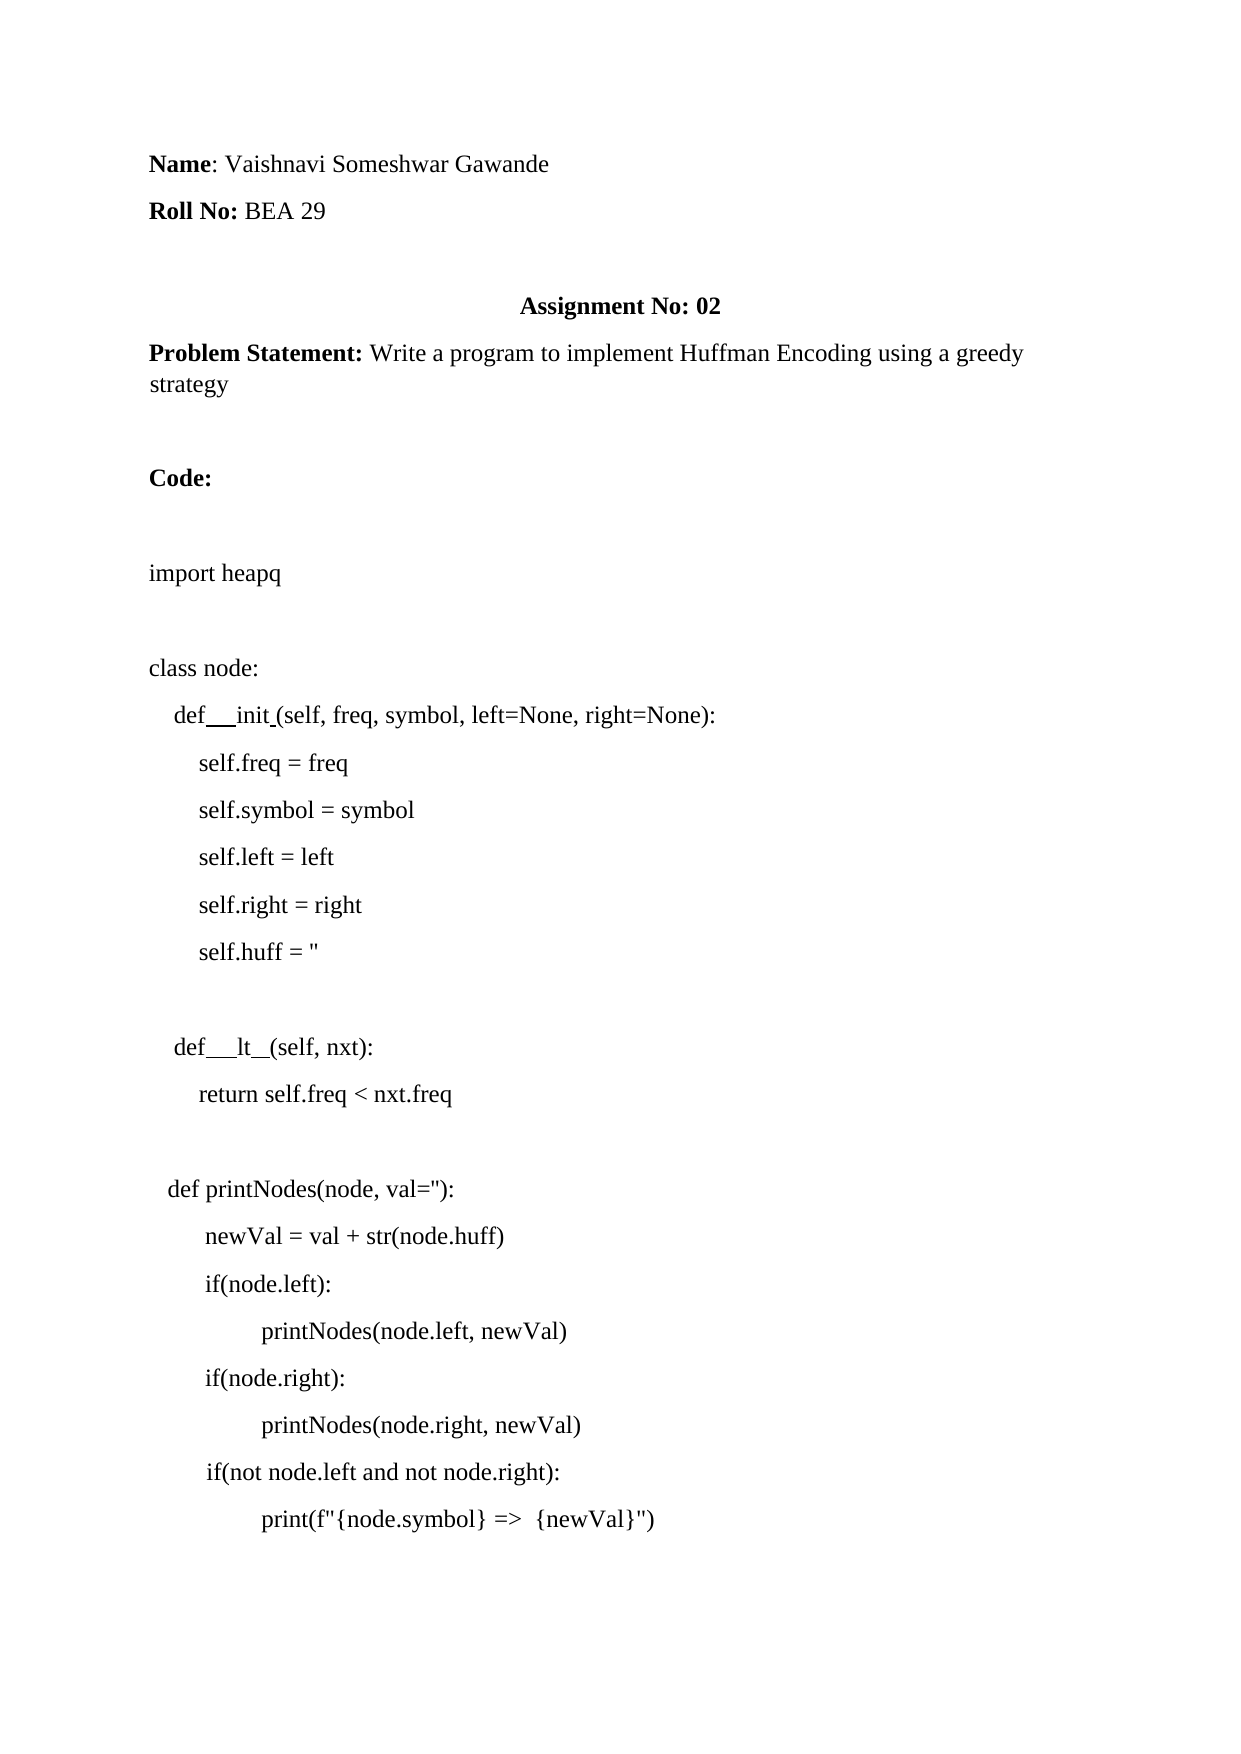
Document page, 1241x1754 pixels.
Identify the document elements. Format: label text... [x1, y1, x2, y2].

subtitle Assignment No: 02 [518, 291, 723, 320]
text Problem Statement: Write a program to implement Huffman Encoding using a greedy strategy [148, 338, 1026, 398]
text def lt (self, nxt): [173, 1032, 1138, 1061]
text def printNodes(node, val=''): newVal = val + str(node.huff) if(node.left): [167, 1174, 506, 1297]
text printNodes(node.left, newVal) if(node.right): [205, 1316, 569, 1392]
text Name: Vaishnavi Someshwar Gawande [148, 149, 1138, 178]
text self.symbol = symbol self.left = left self.right = right self.huff = '' [198, 795, 416, 966]
text class node: [148, 653, 1138, 682]
text import heapq [148, 558, 1138, 587]
text def init (self, freq, symbol, left=None, right=None): self.freq = freq [173, 700, 796, 776]
text printNodes(node.right, newVal) if(not node.left and not node.right): [206, 1410, 583, 1486]
text Roll No: BEA 29 [148, 196, 1138, 225]
text return self.freq < nxt.freq [198, 1079, 1138, 1108]
text print(f"{node.symbol} => {newVal}") [261, 1504, 1138, 1533]
subtitle Code: [148, 463, 1138, 492]
